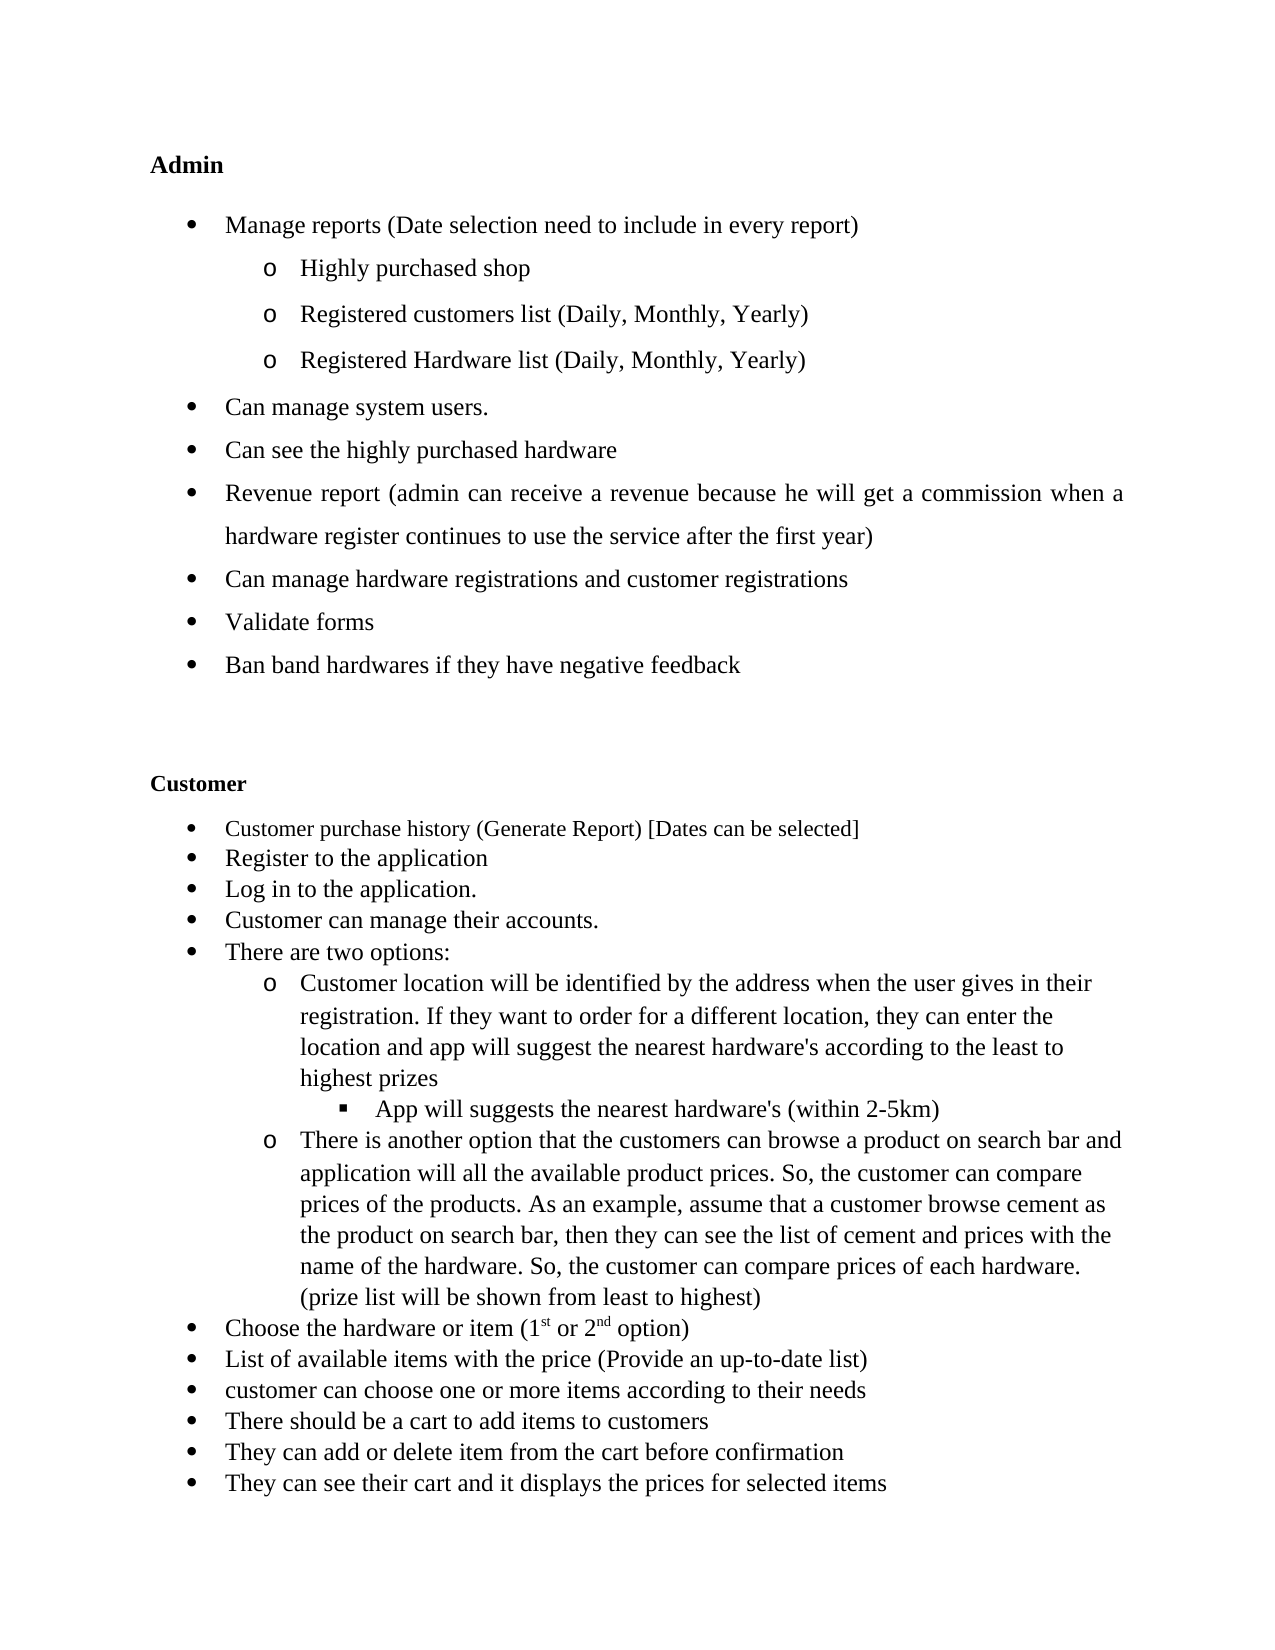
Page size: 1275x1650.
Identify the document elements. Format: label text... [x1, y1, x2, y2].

list Choose the hardware or item (1st or 2nd option) [187, 1313, 1125, 1342]
list Can manage hardware registrations and customer registrations [187, 564, 1125, 593]
list Can see the highly purchased hardware [187, 435, 1125, 463]
list Validate forms [187, 607, 1125, 636]
text Customer [150, 770, 1125, 796]
list Register to the application [187, 843, 1125, 872]
list List of available items with the price (Provide an up-to-date list) [187, 1344, 1125, 1373]
text Admin [150, 150, 1125, 179]
list Registered Hardware list (Daily, Monthly, Yearly) [262, 345, 1125, 376]
list Registered customers list (Daily, Monthly, Yearly) [262, 299, 1125, 330]
list There is another option that the customers can browse a product on search bar and application will all the available product prices. So, the customer can compare prices of the products. As an example, assume that a customer browse cement as the product on search bar, then they can see the list of cement and prices with the name of the hardware. So, the customer can compare prices of each hardware. (prize list will be shown from least to highest) [262, 1125, 1125, 1311]
list Can manage system users. [187, 392, 1125, 420]
list customer can choose one or more items according to their needs [187, 1375, 1125, 1404]
list App will suggests the nearest hardware's (within 2-5km) [337, 1094, 1125, 1123]
list Customer location will be identified by the address when the user gives in their registration. If they want to order for a different location, they can enter the location and app will suggest the nearest hardware's according to the least to highest prizes [262, 968, 1125, 1092]
list There should be a cart to add items to customers [187, 1406, 1125, 1435]
list There are two options: [187, 937, 1125, 965]
list Ban band hardwares if they have negative feedback [187, 650, 1125, 679]
list Log in to the application. [187, 874, 1125, 903]
list Revenue report (admin can receive a revenue because he will get a commission when a hardware register continues to use the service after the first year) [187, 478, 1125, 550]
list Manage reports (Date selection need to include in every report) [187, 210, 1125, 238]
list They can see their cart and it displays the prices for selected items [187, 1468, 1125, 1497]
list Customer can manage their accounts. [187, 906, 1125, 934]
list Highly purchased shop [262, 253, 1125, 284]
list Customer purchase history (Generate Report) [Dates can be selected] [187, 815, 1125, 841]
list They can add or delete item from the cart before confirmation [187, 1437, 1125, 1466]
